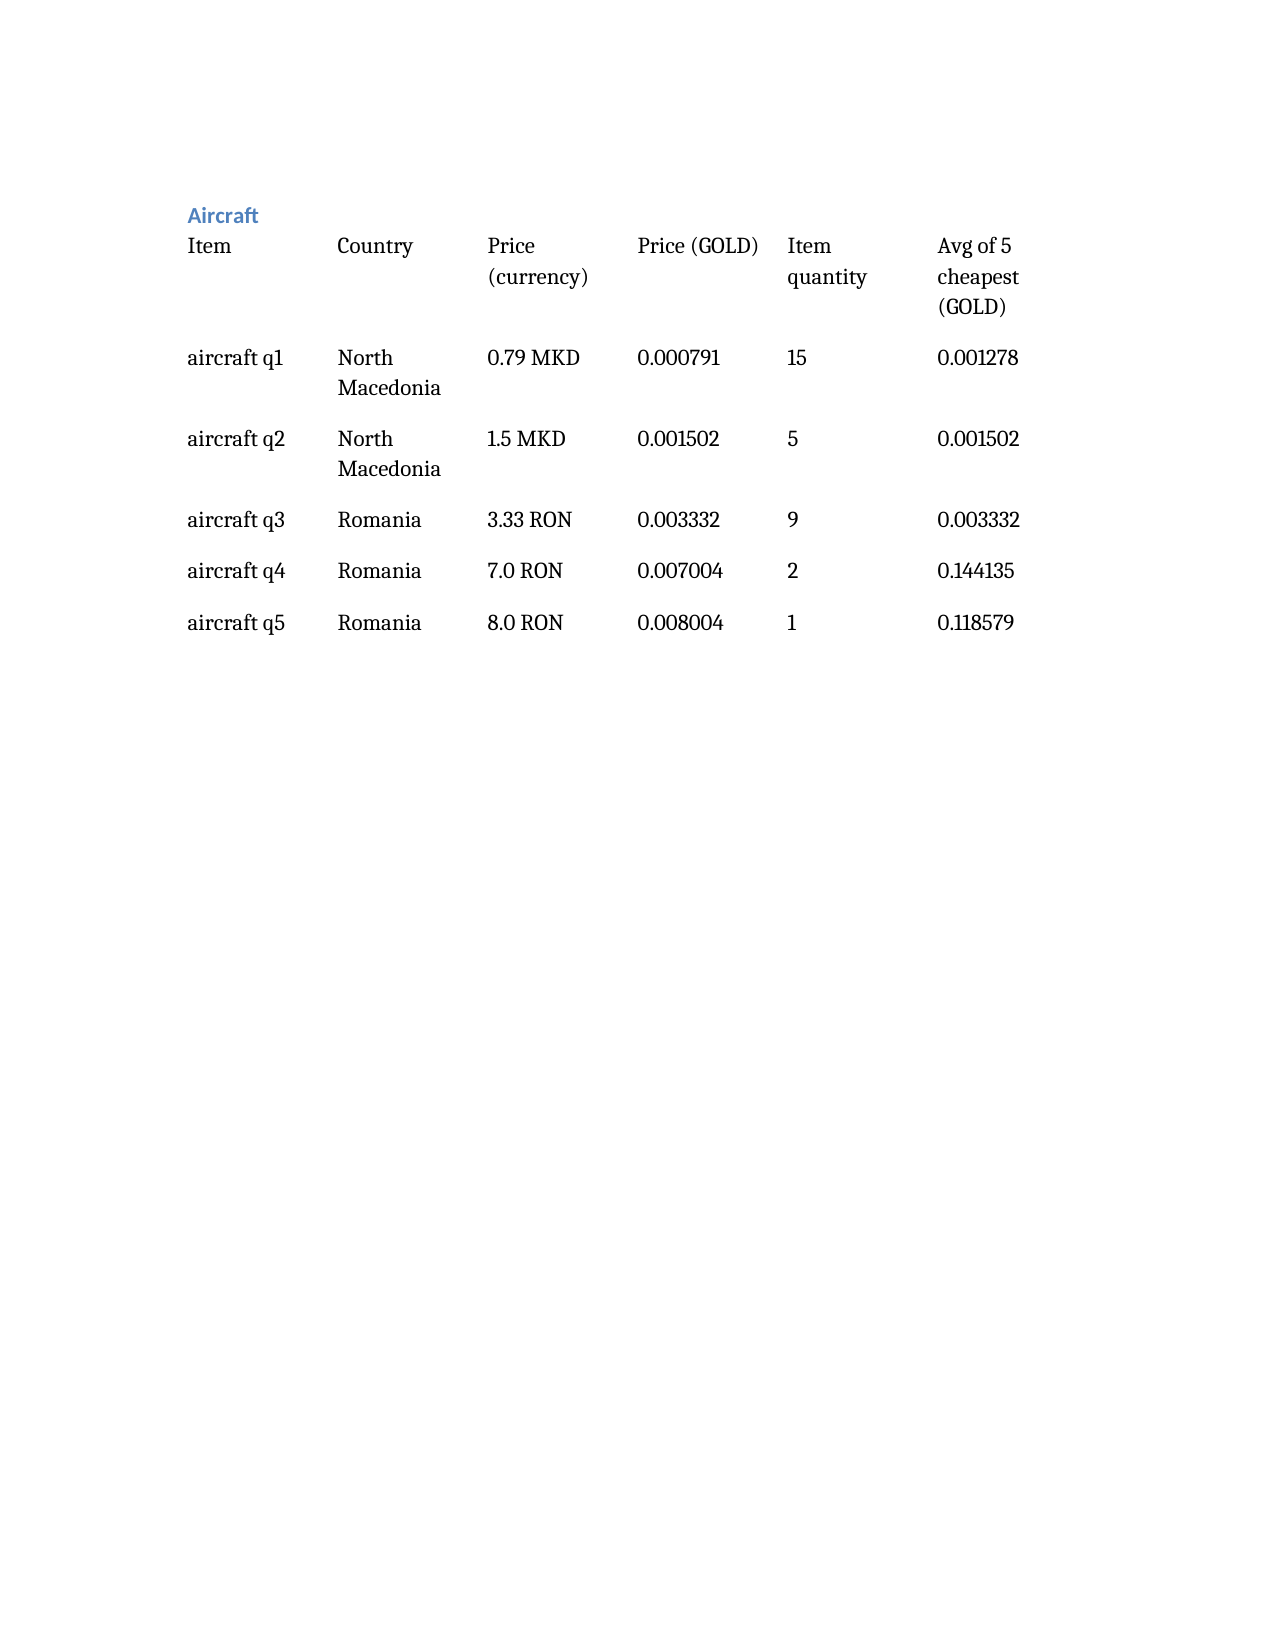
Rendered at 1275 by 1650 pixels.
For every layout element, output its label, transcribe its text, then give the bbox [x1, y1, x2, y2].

table_cell 0.144135 [926, 558, 1076, 609]
table_cell 5 [776, 426, 926, 507]
table_cell 0.003332 [626, 507, 776, 558]
table_cell 15 [776, 345, 926, 426]
table_cell 0.001502 [626, 426, 776, 507]
table_cell 0.007004 [626, 558, 776, 609]
table_cell 2 [776, 558, 926, 609]
table_cell aircraft q3 [176, 507, 326, 558]
table_cell 0.118579 [926, 609, 1076, 660]
table_header Price (currency) [476, 233, 626, 345]
table_header Price (GOLD) [626, 233, 776, 345]
table_cell 0.008004 [626, 609, 776, 660]
table_cell aircraft q5 [176, 609, 326, 660]
table_cell 7.0 RON [476, 558, 626, 609]
table_cell aircraft q1 [176, 345, 326, 426]
table_cell 0.001278 [926, 345, 1076, 426]
table_cell North Macedonia [326, 426, 476, 507]
table_cell aircraft q4 [176, 558, 326, 609]
table_cell 0.003332 [926, 507, 1076, 558]
table_cell 1 [776, 609, 926, 660]
table_cell 1.5 MKD [476, 426, 626, 507]
table_cell Romania [326, 558, 476, 609]
table_cell 0.000791 [626, 345, 776, 426]
table_cell 3.33 RON [476, 507, 626, 558]
table_cell 0.79 MKD [476, 345, 626, 426]
table_header Item [176, 233, 326, 345]
subtitle Aircraft [187, 201, 1087, 229]
table_cell Romania [326, 609, 476, 660]
table_cell 8.0 RON [476, 609, 626, 660]
table_header Country [326, 233, 476, 345]
table_cell North Macedonia [326, 345, 476, 426]
table_header Avg of 5 cheapest (GOLD) [926, 233, 1076, 345]
table_cell aircraft q2 [176, 426, 326, 507]
table_cell 0.001502 [926, 426, 1076, 507]
table_cell Romania [326, 507, 476, 558]
table_cell 9 [776, 507, 926, 558]
table_header Item quantity [776, 233, 926, 345]
